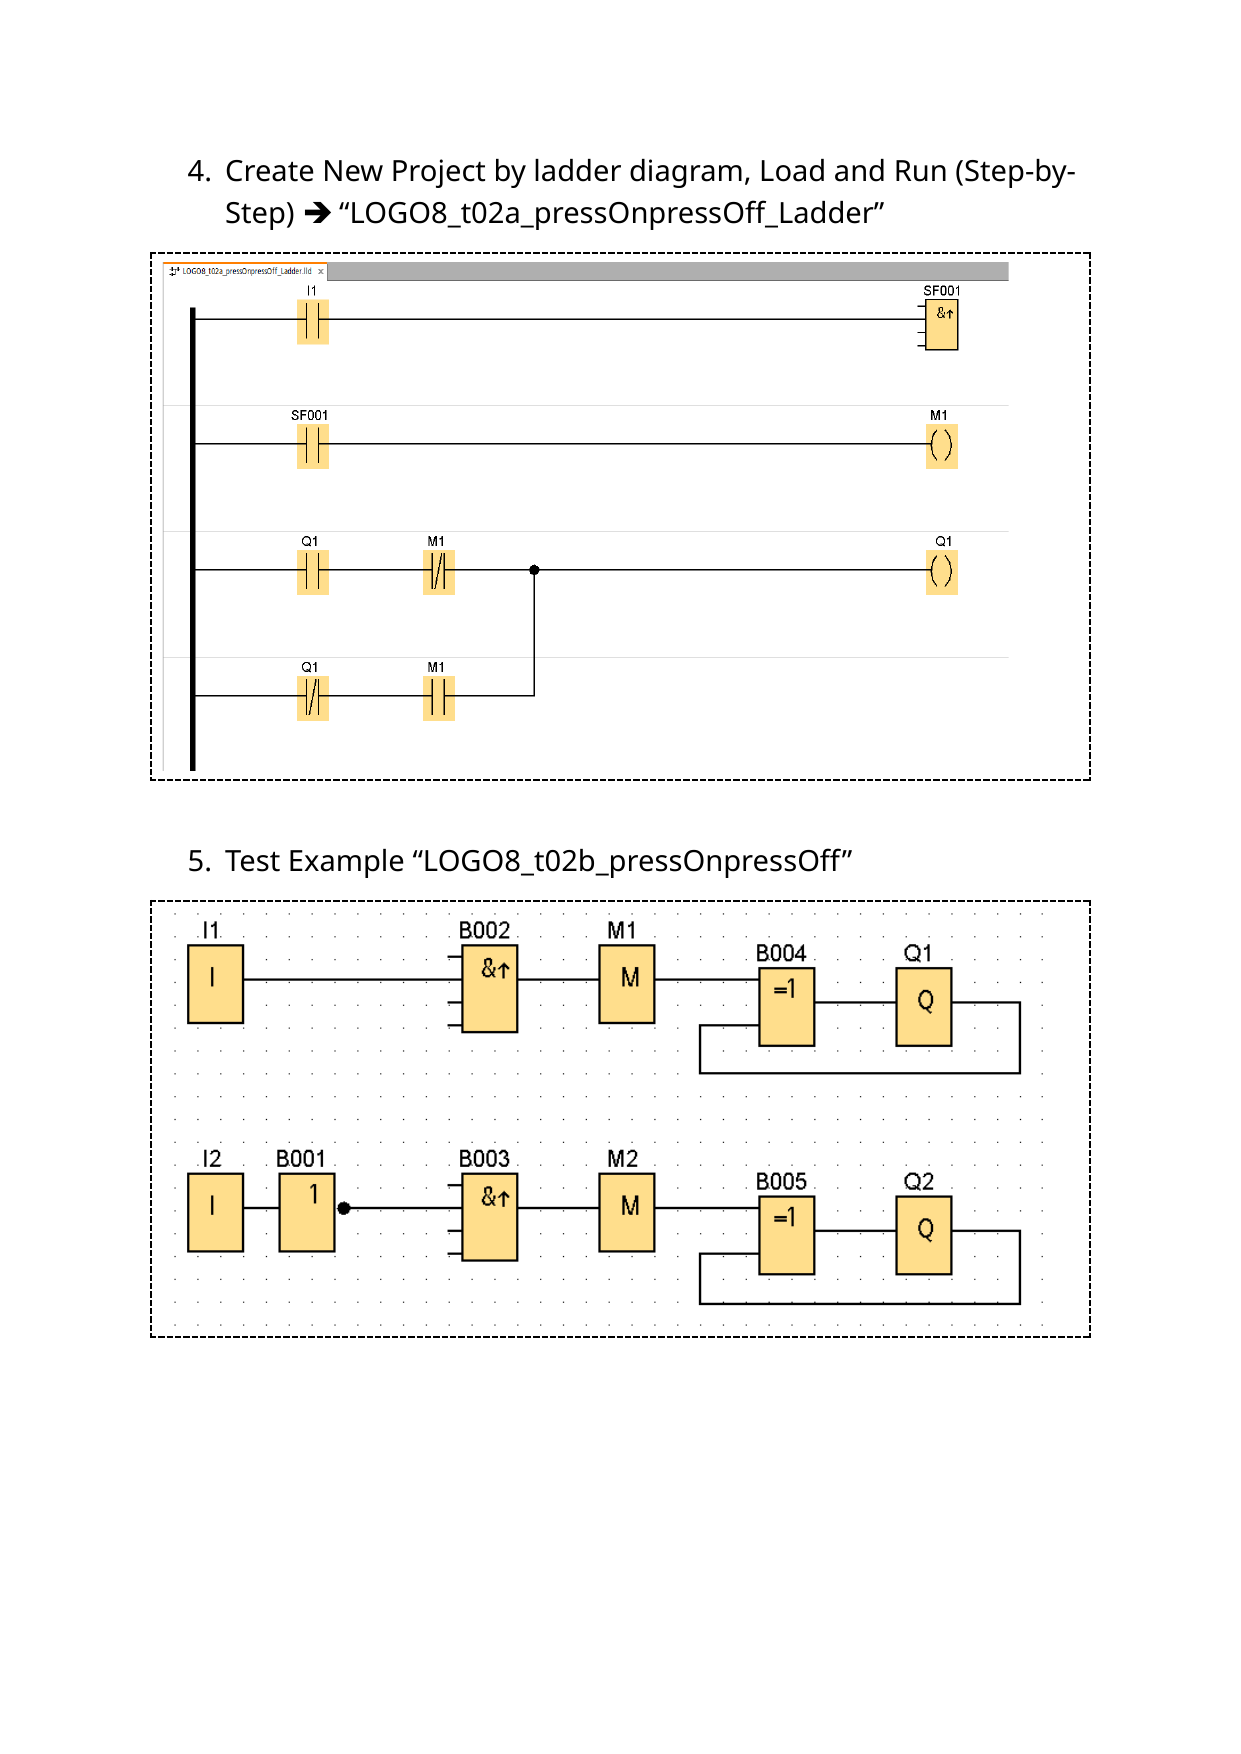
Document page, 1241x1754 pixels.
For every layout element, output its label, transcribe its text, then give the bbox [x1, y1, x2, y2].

table_header [151, 900, 1090, 1336]
list Test Example “LOGO8_t02b_pressOnpressOff” [187, 840, 1090, 880]
picture [162, 262, 1009, 771]
table_header [151, 252, 1090, 779]
list Create New Project by ladder diagram, Load and Run (Step-by-Step) “LOGO8_t02a_pressOnpressOff_Ladder” [187, 150, 1090, 232]
picture [162, 910, 1044, 1328]
